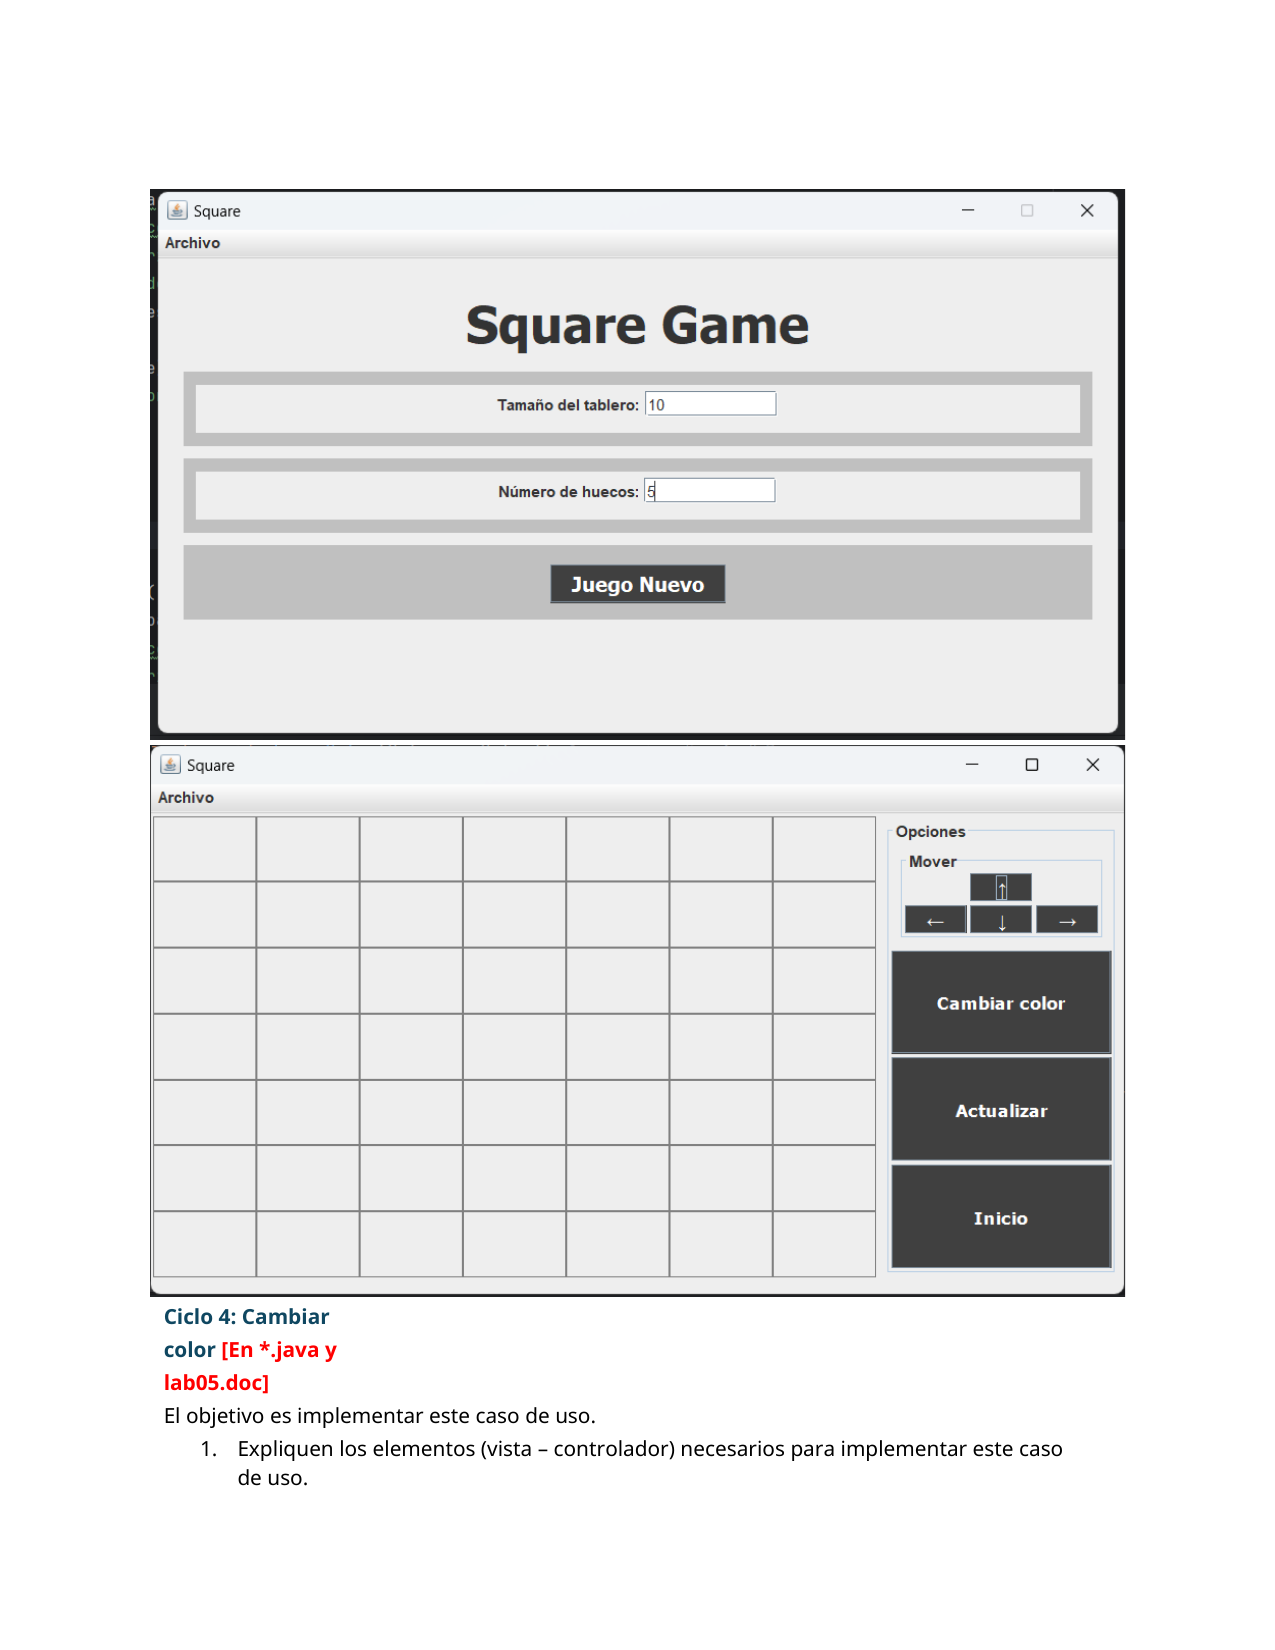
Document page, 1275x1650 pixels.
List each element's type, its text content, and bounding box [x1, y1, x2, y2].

picture [150, 189, 1125, 740]
list Expliquen los elementos (vista – controlador) necesarios para implementar este caso de uso. [200, 1434, 1088, 1491]
text El objetivo es implementar este caso de uso. [163, 1401, 1125, 1430]
subtitle Ciclo 4: Cambiar color [En *.java y lab05.doc] [163, 1302, 377, 1396]
picture [150, 745, 1125, 1297]
